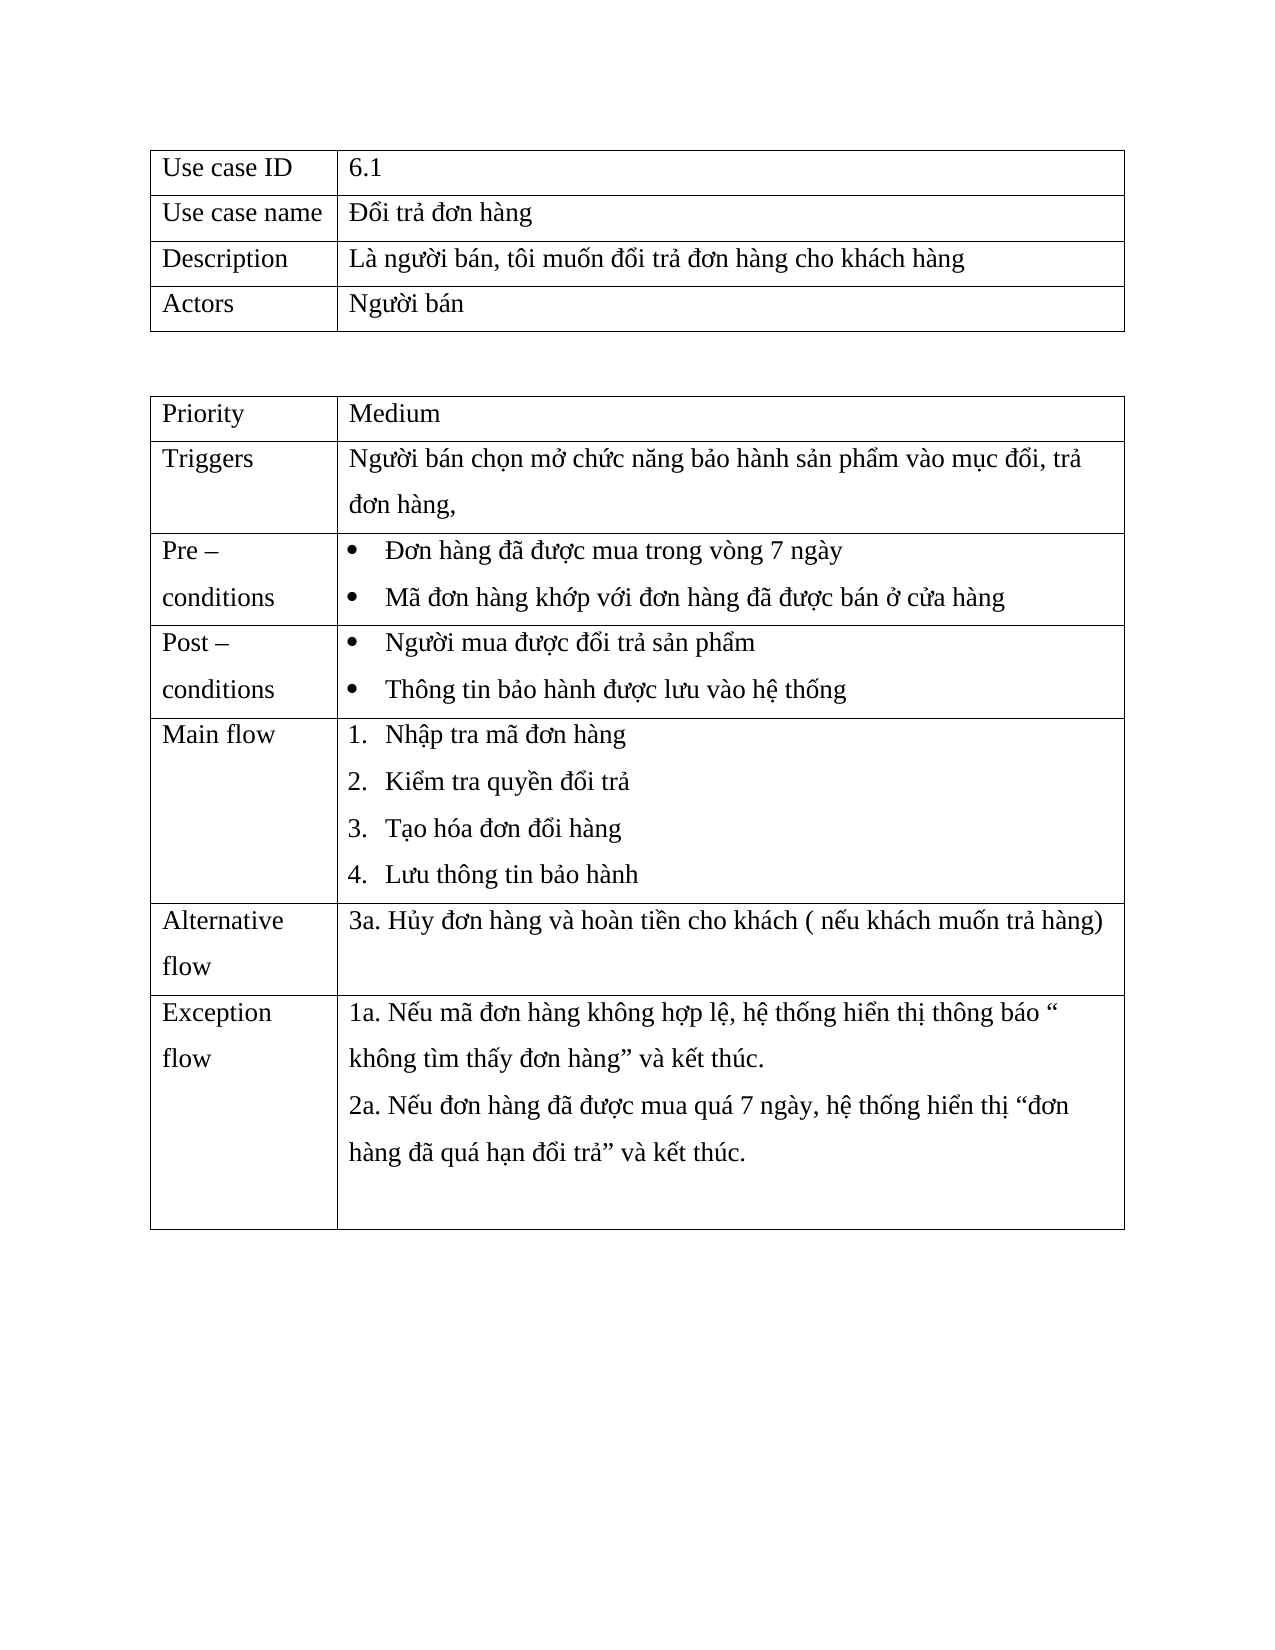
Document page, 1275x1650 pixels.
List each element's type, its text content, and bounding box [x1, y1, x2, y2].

table_cell Exception flow [151, 996, 337, 1229]
table_header Use case ID [151, 151, 337, 195]
table_cell Description [151, 242, 337, 286]
table_cell Người bán chọn mở chức năng bảo hành sản phẩm vào mục đổi, trả đơn hàng, [338, 442, 1124, 533]
table_cell Actors [151, 287, 337, 331]
table_header Medium [338, 397, 1124, 441]
table_cell Use case name [151, 196, 337, 241]
table_cell 1a. Nếu mã đơn hàng không hợp lệ, hệ thống hiển thị thông báo “ không tìm thấy đơn hàng” và kết thúc. 2a. Nếu đơn hàng đã được mua quá 7 ngày, hệ thống hiển thị “đơn hàng đã quá hạn đổi trả” và kết thúc. [338, 996, 1124, 1229]
table_header Priority [151, 397, 337, 441]
table_cell Người bán [338, 287, 1124, 331]
table_cell Đổi trả đơn hàng [338, 196, 1124, 241]
table_cell 3a. Hủy đơn hàng và hoàn tiền cho khách ( nếu khách muốn trả hàng) [338, 904, 1124, 995]
table_cell Triggers [151, 442, 337, 533]
table_cell Người mua được đổi trả sản phẩm Thông tin bảo hành được lưu vào hệ thống [338, 626, 1124, 717]
table_cell Pre – conditions [151, 534, 337, 625]
table_cell Alternative flow [151, 904, 337, 995]
table_cell Đơn hàng đã được mua trong vòng 7 ngày Mã đơn hàng khớp với đơn hàng đã được bán ở cửa hàng [338, 534, 1124, 625]
table_cell Main flow [151, 719, 337, 903]
table_header 6.1 [338, 151, 1124, 195]
table_cell Là người bán, tôi muốn đổi trả đơn hàng cho khách hàng [338, 242, 1124, 286]
table_cell Nhập tra mã đơn hàng Kiểm tra quyền đổi trả Tạo hóa đơn đổi hàng Lưu thông tin bảo hành [338, 719, 1124, 903]
table_cell Post – conditions [151, 626, 337, 717]
